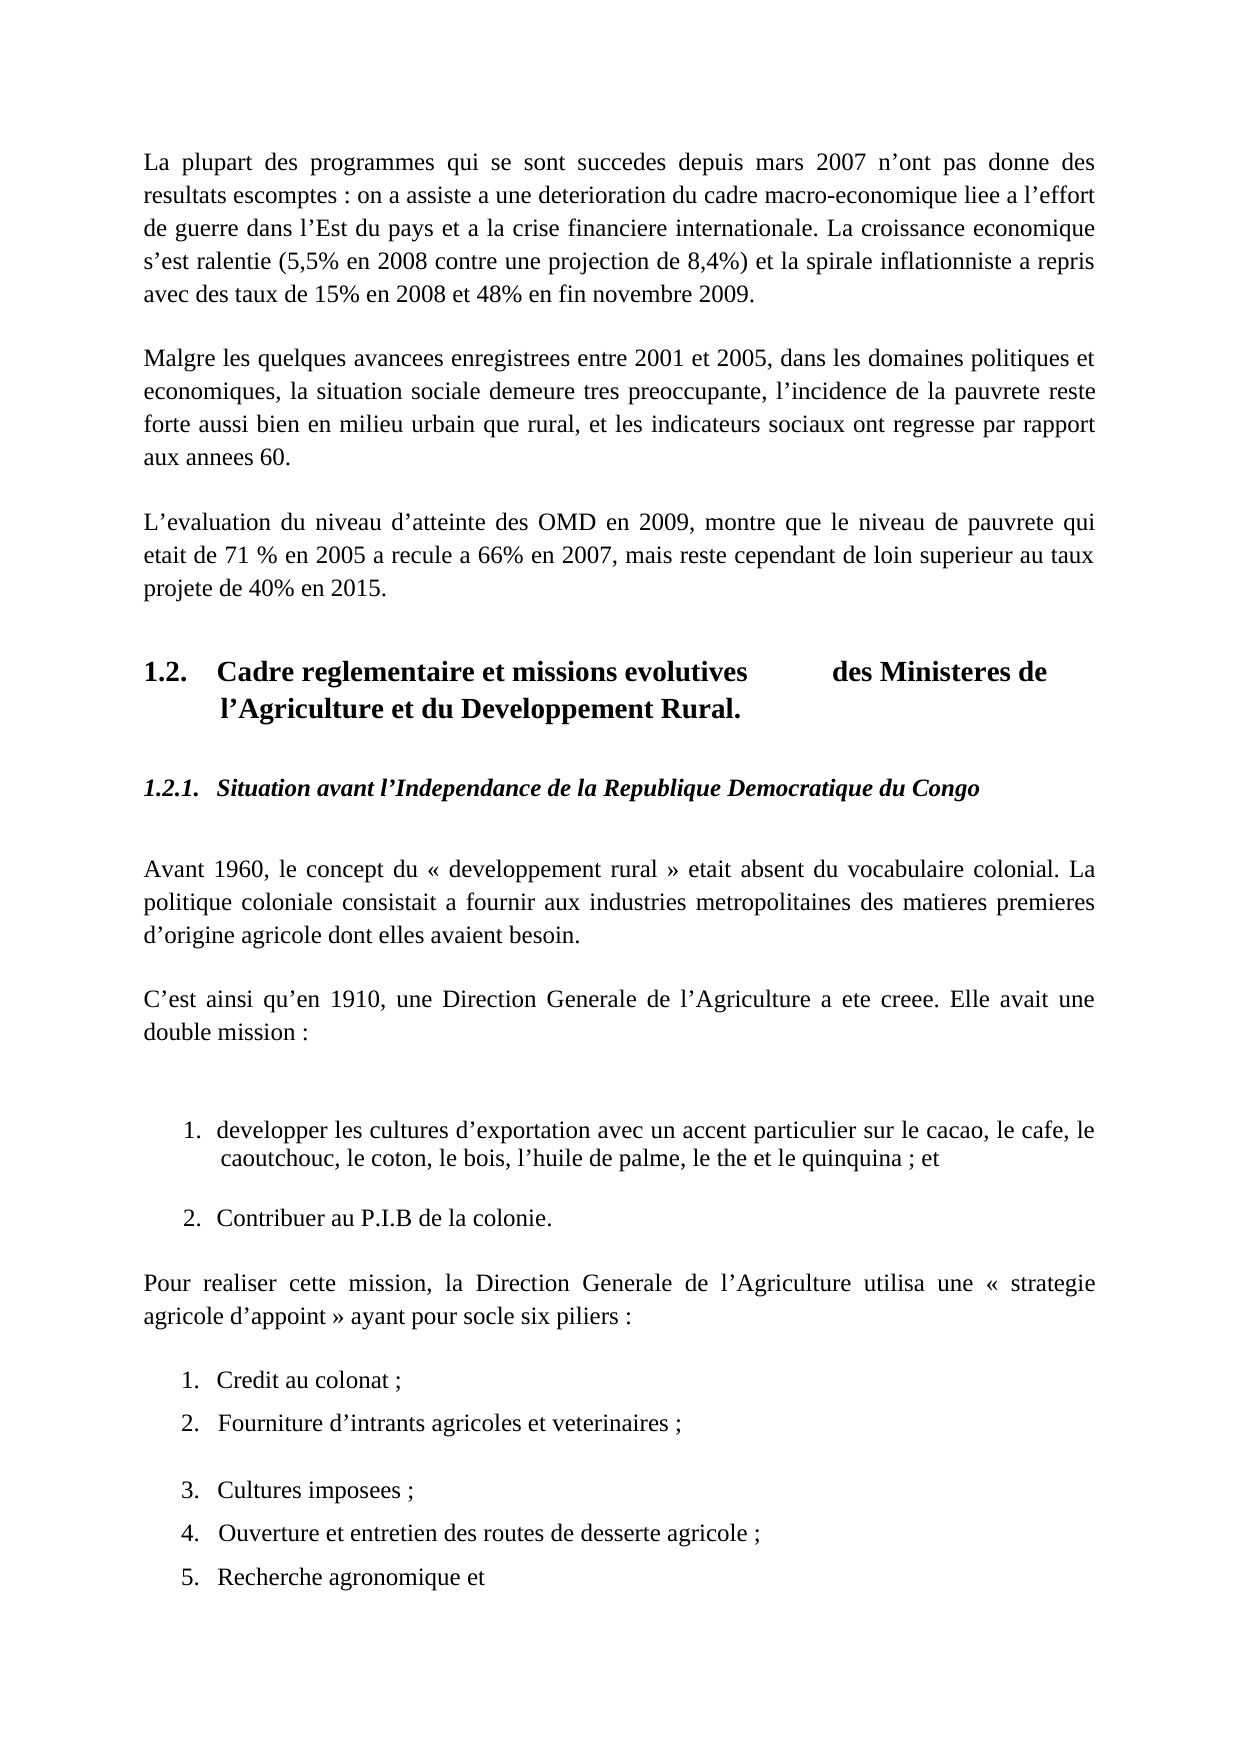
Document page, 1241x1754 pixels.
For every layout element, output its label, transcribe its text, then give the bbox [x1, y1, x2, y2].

list Fourniture d’intrants agricoles et veterinaires ; [143, 1408, 1096, 1437]
list developper les cultures d’exportation avec un accent particulier sur le cacao, le cafe, le caoutchouc, le coton, le bois, l’huile de palme, le the et le quinquina ; et [183, 1115, 1096, 1172]
text C’est ainsi qu’en 1910, une Direction Generale de l’Agriculture a ete creee. Elle avait une double mission : [143, 984, 1096, 1046]
subtitle l’Agriculture et du Developpement Rural. [143, 691, 1096, 725]
text Malgre les quelques avancees enregistrees entre 2001 et 2005, dans les domaines politiques et economiques, la situation sociale demeure tres preoccupante, l’incidence de la pauvrete reste forte aussi bien en milieu urbain que rural, et les indicateurs sociaux ont regresse par rapport aux annees 60. [143, 343, 1096, 471]
subtitle Cadre reglementaire et missions evolutives des Ministeres de [143, 654, 1096, 687]
list Credit au colonat ; [143, 1365, 1096, 1394]
list Recherche agronomique et [143, 1562, 1096, 1591]
text Avant 1960, le concept du « developpement rural » etait absent du vocabulaire colonial. La politique coloniale consistait a fournir aux industries metropolitaines des matieres premieres d’origine agricole dont elles avaient besoin. [143, 854, 1096, 949]
text L’evaluation du niveau d’atteinte des OMD en 2009, montre que le niveau de pauvrete qui etait de 71 % en 2005 a recule a 66% en 2007, mais reste cependant de loin superieur au taux projete de 40% en 2015. [143, 507, 1096, 602]
list Ouverture et entretien des routes de desserte agricole ; [143, 1518, 1096, 1547]
text La plupart des programmes qui se sont succedes depuis mars 2007 n’ont pas donne des resultats escomptes : on a assiste a une deterioration du cadre macro-economique liee a l’effort de guerre dans l’Est du pays et a la crise financiere internationale. La croissance economique s’est ralentie (5,5% en 2008 contre une projection de 8,4%) et la spirale inflationniste a repris avec des taux de 15% en 2008 et 48% en fin novembre 2009. [143, 147, 1096, 308]
subtitle Situation avant l’Independance de la Republique Democratique du Congo [143, 773, 1096, 802]
text Pour realiser cette mission, la Direction Generale de l’Agriculture utilisa une « strategie agricole d’appoint » ayant pour socle six piliers : [143, 1268, 1096, 1329]
list Contribuer au P.I.B de la colonie. [143, 1203, 1096, 1232]
list Cultures imposees ; [143, 1475, 1096, 1504]
